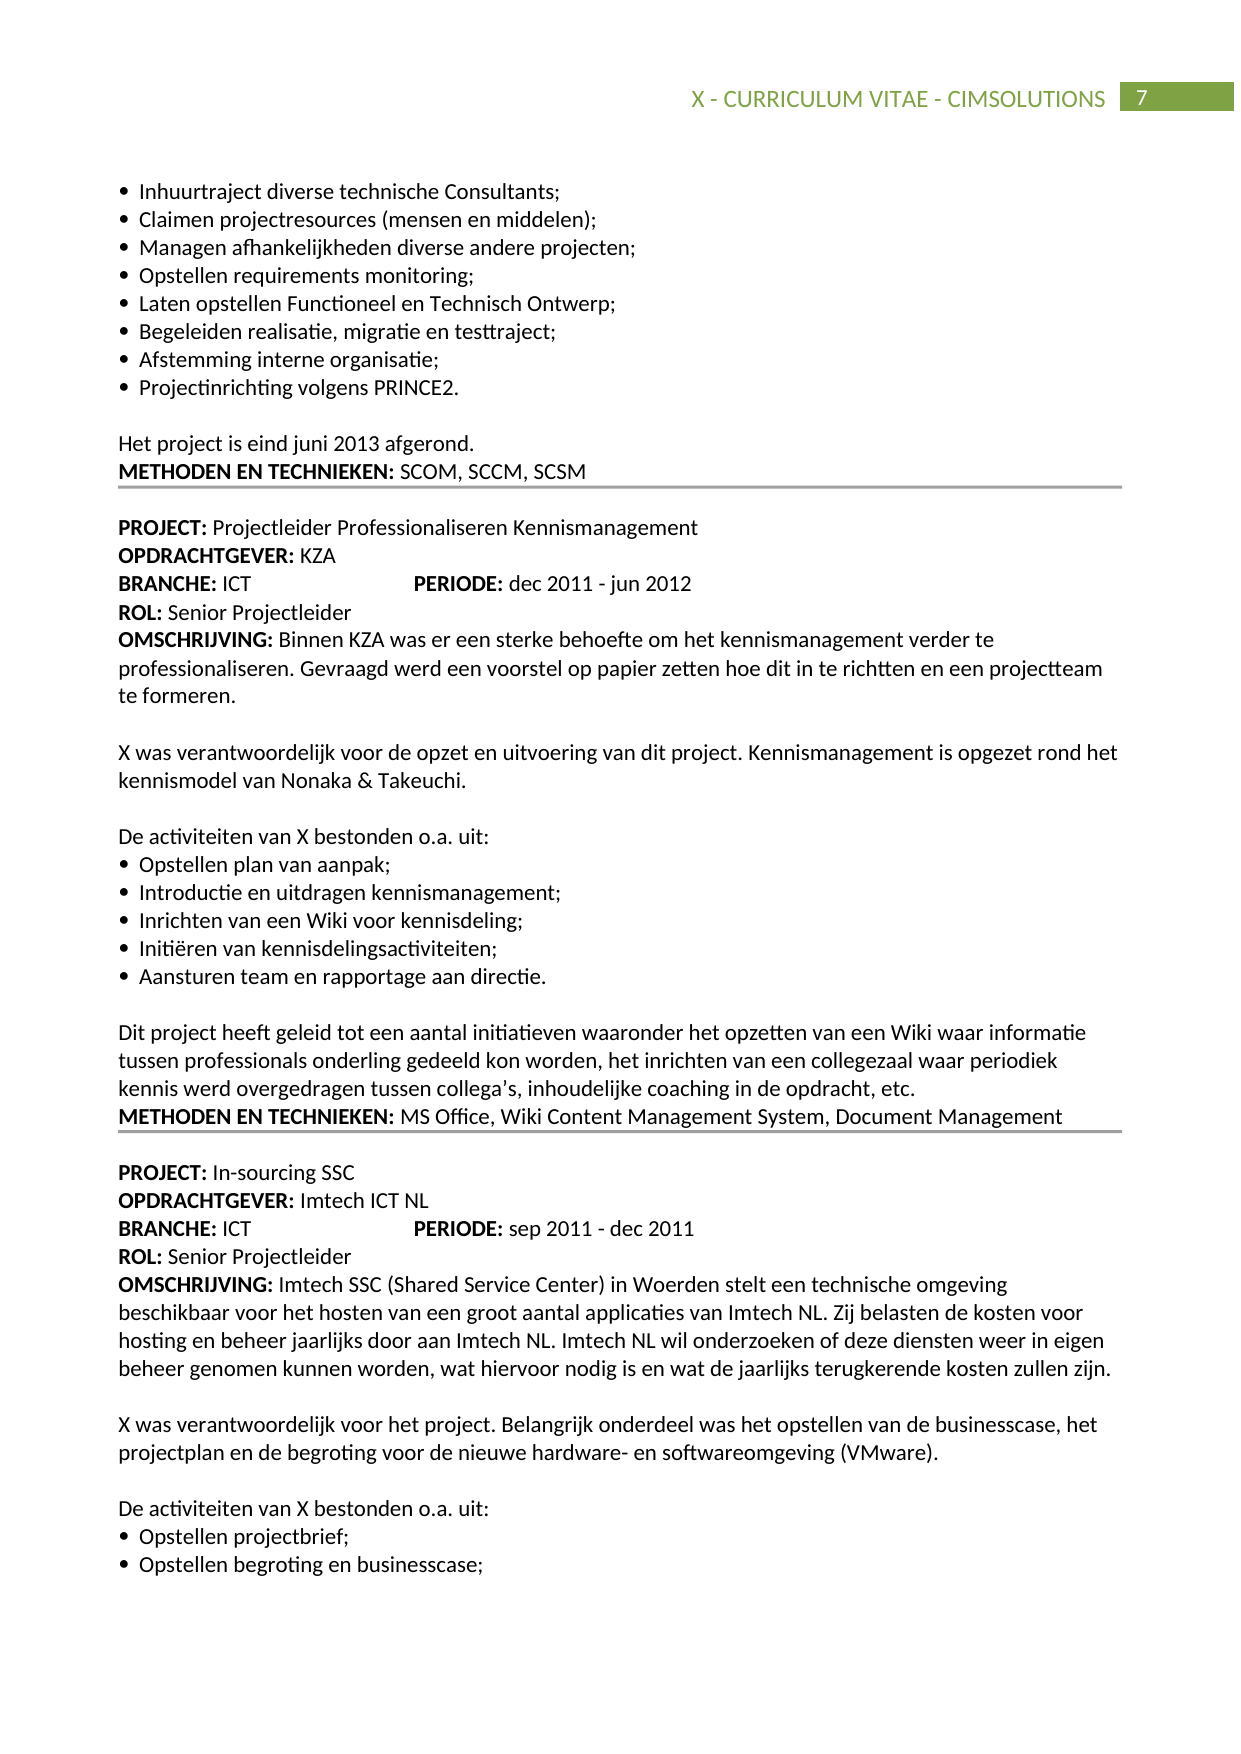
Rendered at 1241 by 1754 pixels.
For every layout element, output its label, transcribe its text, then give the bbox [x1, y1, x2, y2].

list Claimen projectresources (mensen en middelen); [120, 205, 1083, 233]
text X was verantwoordelijk voor het project. Belangrijk onderdeel was het opstellen van de businesscase, het projectplan en de begroting voor de nieuwe hardware- en softwareomgeving (VMware). [118, 1410, 1122, 1466]
text OMSCHRIJVING: Binnen KZA was er een sterke behoefte om het kennismanagement verder te professionaliseren. Gevraagd werd een voorstel op papier zetten hoe dit in te richtten en een projectteam te formeren. [118, 626, 1122, 710]
list Inrichten van een Wiki voor kennisdeling; [120, 906, 1083, 934]
list Afstemming interne organisatie; [120, 345, 1083, 373]
text De activiteiten van X bestonden o.a. uit: [118, 822, 1122, 850]
text De activiteiten van X bestonden o.a. uit: [118, 1494, 1122, 1522]
list Opstellen requirements monitoring; [120, 261, 1083, 289]
text METHODEN EN TECHNIEKEN: SCOM, SCCM, SCSM [118, 457, 1122, 485]
text ROL: Senior Projectleider [118, 1242, 1122, 1270]
list Initiëren van kennisdelingsactiviteiten; [120, 934, 1083, 962]
list Begeleiden realisatie, migratie en testtraject; [120, 317, 1083, 345]
text METHODEN EN TECHNIEKEN: MS Office, Wiki Content Management System, Document Management [118, 1102, 1122, 1130]
text PROJECT: Projectleider Professionaliseren Kennismanagement [118, 513, 1122, 542]
list Aansturen team en rapportage aan directie. [120, 962, 1083, 990]
text BRANCHE: ICT PERIODE: sep 2011 - dec 2011 [118, 1214, 1122, 1242]
text X was verantwoordelijk voor de opzet en uitvoering van dit project. Kennismanagement is opgezet rond het kennismodel van Nonaka & Takeuchi. [118, 738, 1122, 794]
text ROL: Senior Projectleider [118, 598, 1122, 626]
text Het project is eind juni 2013 afgerond. [118, 429, 1122, 457]
list Opstellen begroting en businesscase; [120, 1550, 1083, 1578]
text PROJECT: In-sourcing SSC [118, 1158, 1122, 1186]
text OMSCHRIJVING: Imtech SSC (Shared Service Center) in Woerden stelt een technische omgeving beschikbaar voor het hosten van een groot aantal applicaties van Imtech NL. Zij belasten de kosten voor hosting en beheer jaarlijks door aan Imtech NL. Imtech NL wil onderzoeken of deze diensten weer in eigen beheer genomen kunnen worden, wat hiervoor nodig is en wat de jaarlijks terugkerende kosten zullen zijn. [118, 1270, 1122, 1382]
list Inhuurtraject diverse technische Consultants; [120, 177, 1083, 205]
list Managen afhankelijkheden diverse andere projecten; [120, 233, 1083, 261]
list Introductie en uitdragen kennismanagement; [120, 878, 1083, 906]
list Laten opstellen Functioneel en Technisch Ontwerp; [120, 289, 1083, 317]
text Dit project heeft geleid tot een aantal initiatieven waaronder het opzetten van een Wiki waar informatie tussen professionals onderling gedeeld kon worden, het inrichten van een collegezaal waar periodiek kennis werd overgedragen tussen collega’s, inhoudelijke coaching in de opdracht, etc. [118, 1018, 1122, 1102]
text OPDRACHTGEVER: Imtech ICT NL [118, 1186, 1122, 1214]
list Projectinrichting volgens PRINCE2. [120, 373, 1083, 401]
text OPDRACHTGEVER: KZA [118, 542, 1122, 569]
list Opstellen plan van aanpak; [120, 850, 1083, 878]
list Opstellen projectbrief; [120, 1522, 1083, 1550]
text BRANCHE: ICT PERIODE: dec 2011 - jun 2012 [118, 569, 1122, 598]
